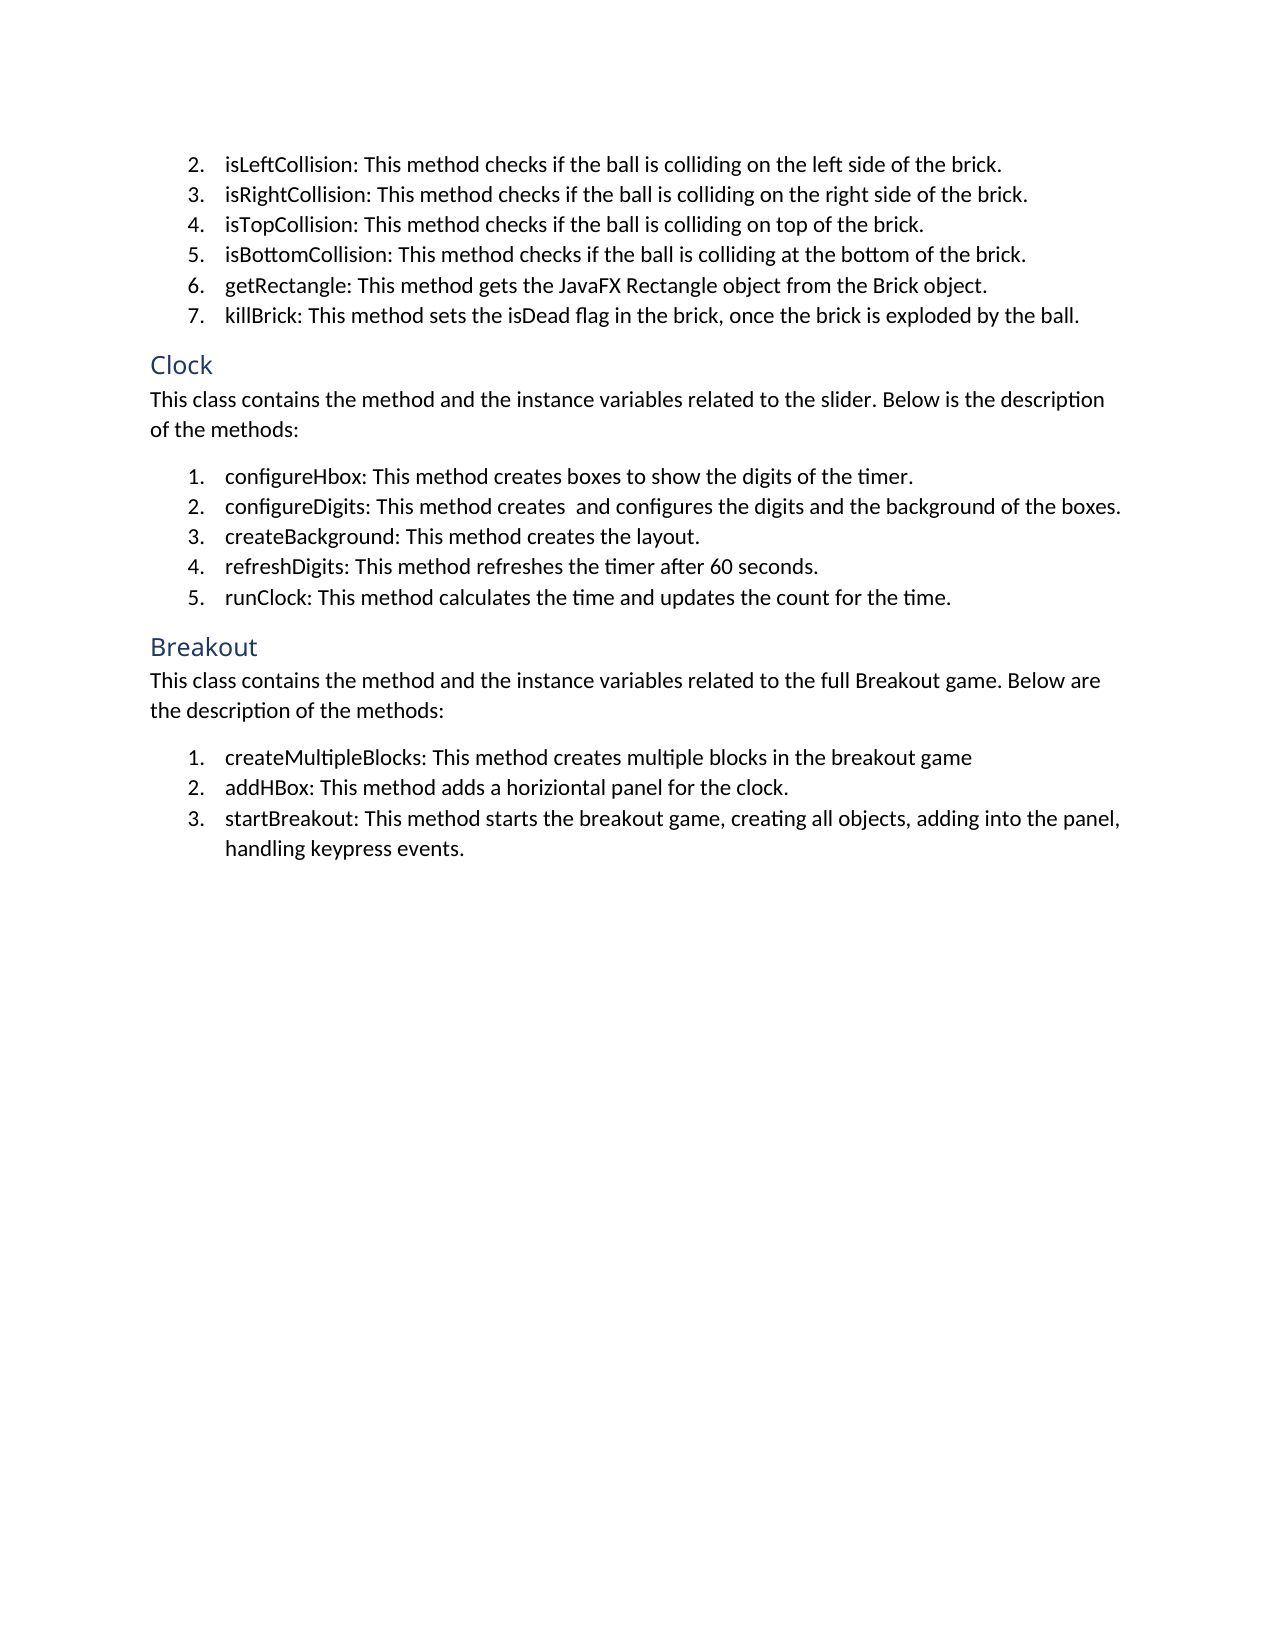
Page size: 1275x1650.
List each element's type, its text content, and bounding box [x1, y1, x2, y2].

list startBreakout: This method starts the breakout game, creating all objects, adding into the panel, handling keypress events. [187, 804, 1125, 862]
subtitle Breakout [150, 629, 1125, 663]
list configureHbox: This method creates boxes to show the digits of the timer. [187, 462, 1125, 490]
text This class contains the method and the instance variables related to the full Breakout game. Below are the description of the methods: [150, 666, 1125, 724]
list getRectangle: This method gets the JavaFX Rectangle object from the Brick object. [187, 271, 1125, 299]
list createMultipleBlocks: This method creates multiple blocks in the breakout game [187, 743, 1125, 771]
list refreshDigits: This method refreshes the timer after 60 seconds. [187, 552, 1125, 580]
list isLeftCollision: This method checks if the ball is colliding on the left side of the brick. [187, 150, 1125, 178]
text This class contains the method and the instance variables related to the slider. Below is the description of the methods: [150, 385, 1125, 443]
list isTopCollision: This method checks if the ball is colliding on top of the brick. [187, 210, 1125, 238]
list createBackground: This method creates the layout. [187, 522, 1125, 550]
list addHBox: This method adds a horiziontal panel for the clock. [187, 773, 1125, 802]
list isBottomCollision: This method checks if the ball is colliding at the bottom of the brick. [187, 241, 1125, 269]
list killBrick: This method sets the isDead flag in the brick, once the brick is exploded by the ball. [187, 301, 1125, 329]
list configureDigits: This method creates and configures the digits and the background of the boxes. [187, 492, 1125, 520]
list isRightCollision: This method checks if the ball is colliding on the right side of the brick. [187, 180, 1125, 208]
subtitle Clock [150, 348, 1125, 382]
list runClock: This method calculates the time and updates the count for the time. [187, 583, 1125, 611]
